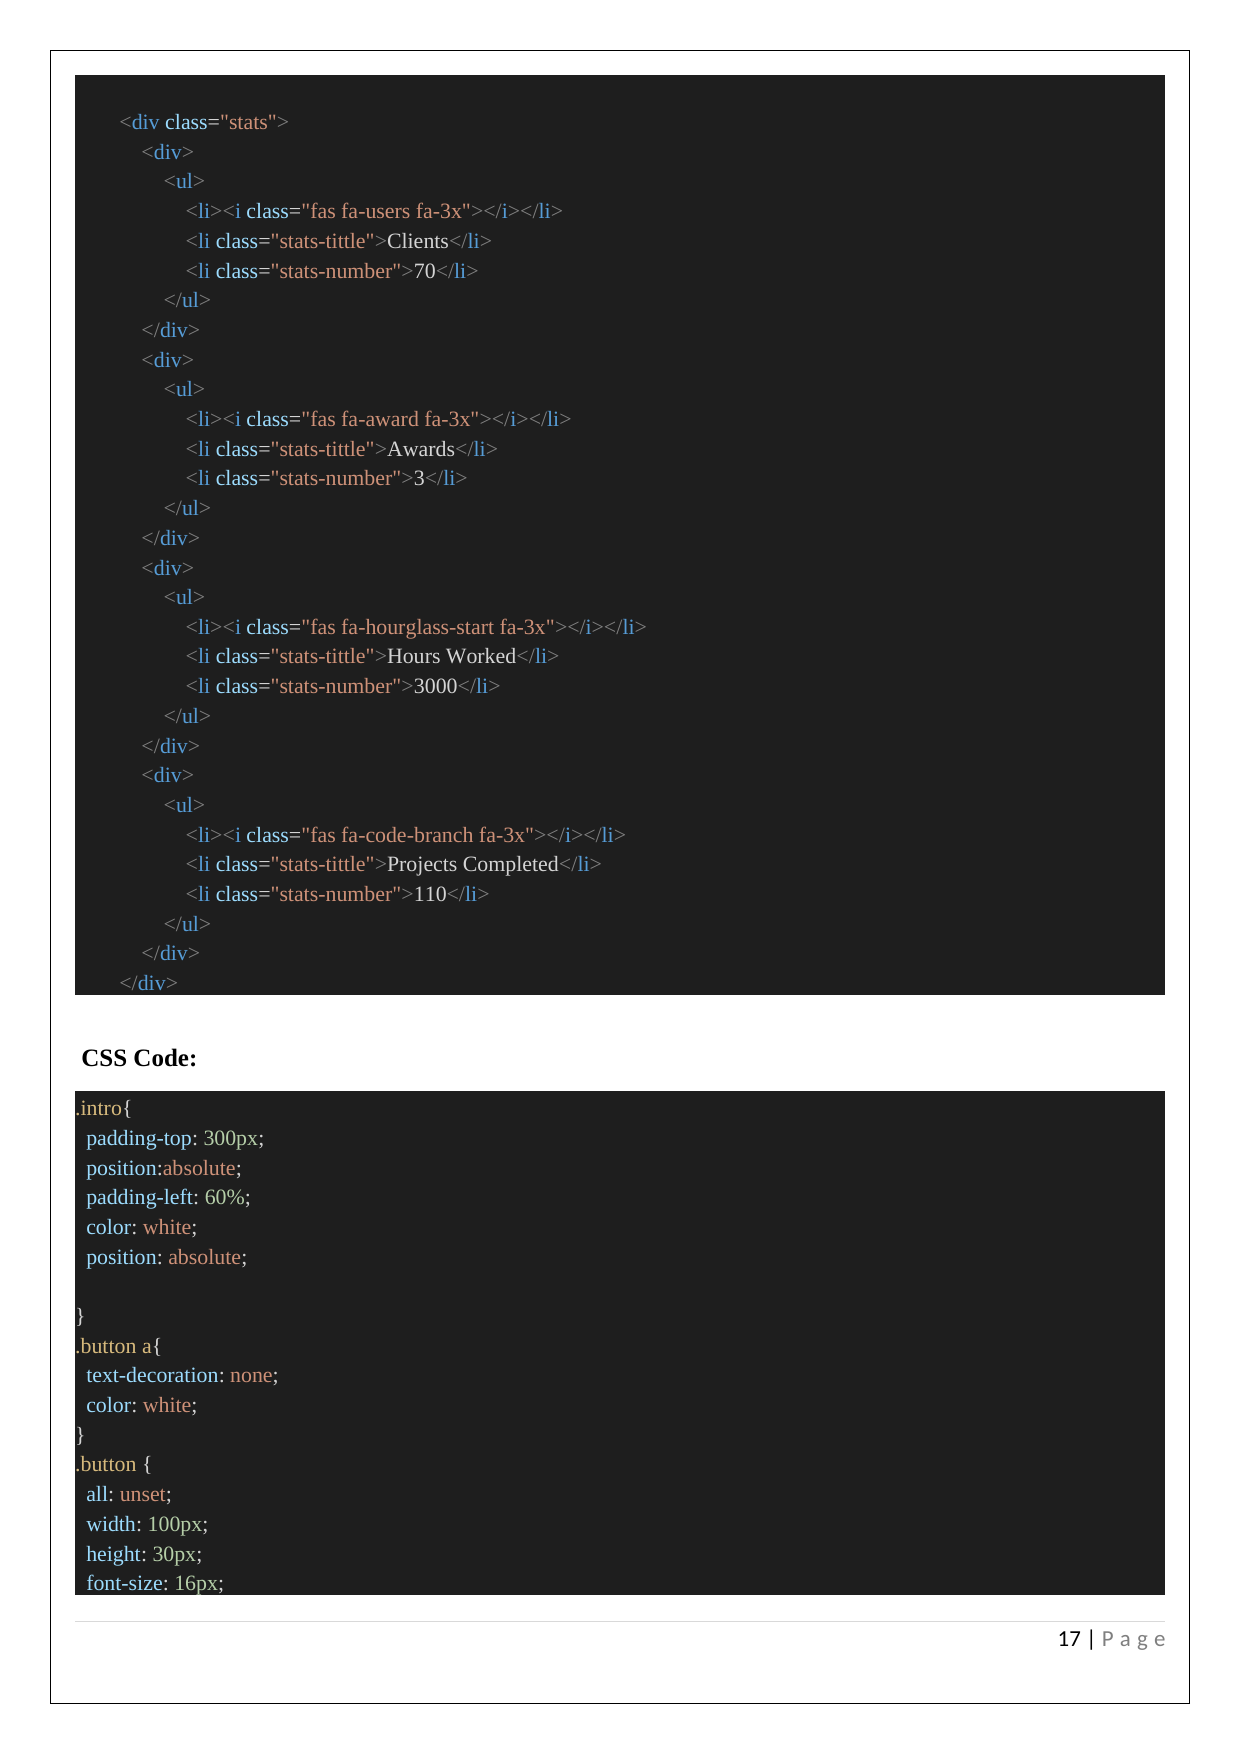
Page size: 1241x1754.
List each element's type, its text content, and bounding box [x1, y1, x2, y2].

text <li class="stats-number">70</li> [75, 253, 1165, 283]
text <li><i class="fas fa-award fa-3x"></i></li> [75, 402, 1165, 431]
text color: white; [75, 1209, 1165, 1239]
text </ul> [75, 283, 1165, 312]
text <li class="stats-tittle">Hours Worked</li> [75, 639, 1165, 669]
text padding-top: 300px; [75, 1120, 1165, 1150]
text <li class="stats-number">3</li> [75, 461, 1165, 491]
text position: absolute; [75, 1239, 1165, 1269]
text <div> [75, 134, 1165, 164]
text <ul> [75, 372, 1165, 402]
text <li class="stats-number">3000</li> [75, 669, 1165, 698]
text <ul> [75, 787, 1165, 817]
text .intro{ [75, 1091, 1165, 1120]
text <ul> [75, 164, 1165, 194]
text <li><i class="fas fa-users fa-3x"></i></li> [75, 194, 1165, 223]
text position:absolute; [75, 1150, 1165, 1180]
text } [75, 1417, 1165, 1447]
text </div> [75, 936, 1165, 966]
text <div class="stats"> [75, 105, 1165, 134]
text } [75, 1298, 1165, 1328]
text all: unset; [75, 1477, 1165, 1506]
text text-decoration: none; [75, 1358, 1165, 1388]
text <div> [75, 342, 1165, 372]
text </div> [75, 520, 1165, 550]
text padding-left: 60%; [75, 1180, 1165, 1209]
text height: 30px; [75, 1536, 1165, 1566]
text CSS Code: [75, 1043, 1165, 1072]
text </div> [75, 728, 1165, 758]
text color: white; [75, 1388, 1165, 1417]
text <li class="stats-tittle">Projects Completed</li> [75, 847, 1165, 877]
text <ul> [75, 580, 1165, 609]
text </ul> [75, 698, 1165, 728]
text <li class="stats-tittle">Awards</li> [75, 431, 1165, 461]
text <div> [75, 758, 1165, 787]
text <div> [75, 550, 1165, 580]
text <li class="stats-tittle">Clients</li> [75, 223, 1165, 253]
text </ul> [75, 491, 1165, 520]
text <li><i class="fas fa-code-branch fa-3x"></i></li> [75, 817, 1165, 847]
text .button a{ [75, 1328, 1165, 1358]
text <li><i class="fas fa-hourglass-start fa-3x"></i></li> [75, 609, 1165, 639]
text </div> [75, 966, 1165, 995]
text </div> [75, 312, 1165, 342]
text </ul> [75, 906, 1165, 936]
text <li class="stats-number">110</li> [75, 877, 1165, 906]
text .button { [75, 1447, 1165, 1477]
text width: 100px; [75, 1506, 1165, 1536]
text font-size: 16px; [75, 1566, 1165, 1595]
